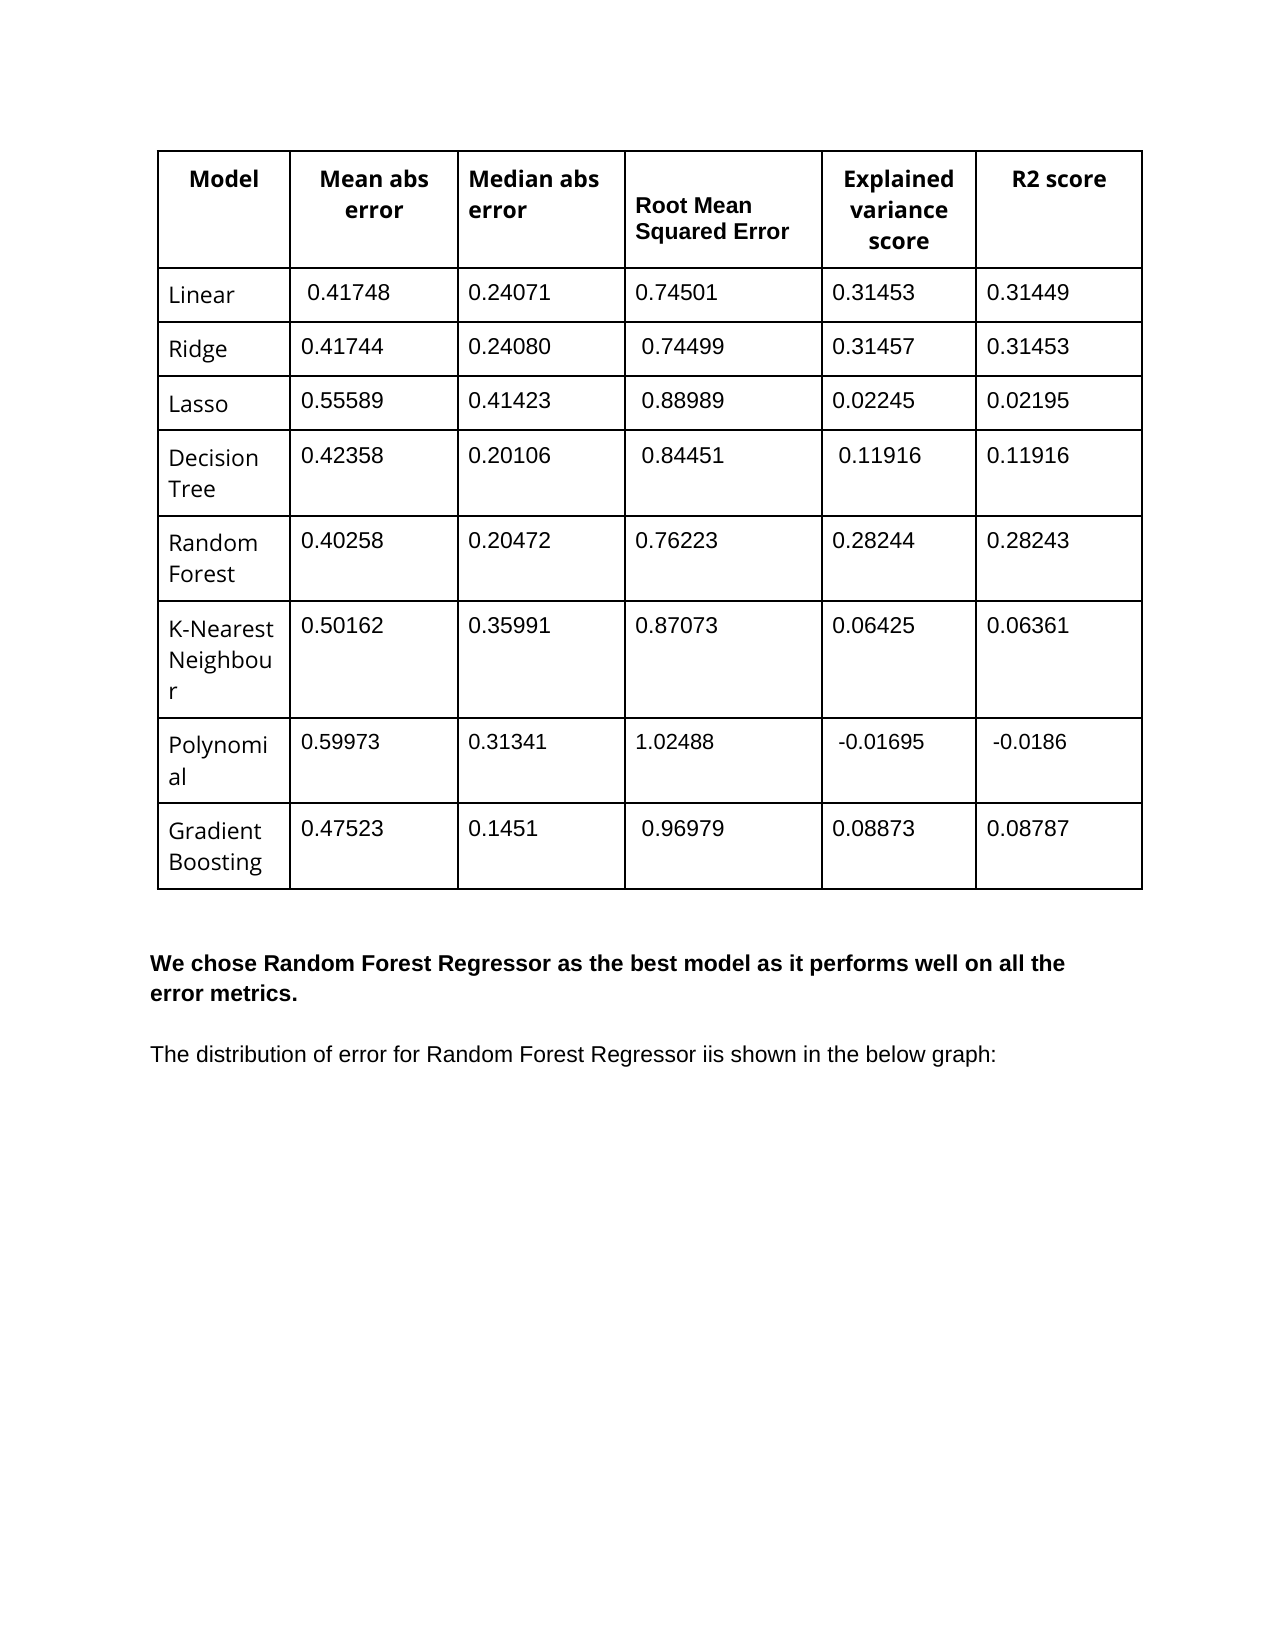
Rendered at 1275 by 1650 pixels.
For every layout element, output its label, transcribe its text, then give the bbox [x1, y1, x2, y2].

table_cell 0.35991 [459, 602, 624, 717]
table_cell Linear [159, 269, 289, 321]
table_cell 0.50162 [291, 602, 457, 717]
table_cell 0.11916 [977, 431, 1141, 514]
table_cell 0.06425 [823, 602, 975, 717]
table_header Mean abs error [291, 152, 457, 267]
table_cell 0.84451 [626, 431, 821, 514]
table_cell 0.28243 [977, 517, 1141, 600]
table_cell 0.24071 [459, 269, 624, 321]
table_cell 0.76223 [626, 517, 821, 600]
table_cell 0.41423 [459, 377, 624, 429]
table_cell Lasso [159, 377, 289, 429]
table_cell 0.96979 [626, 804, 821, 887]
table_cell 0.42358 [291, 431, 457, 514]
table_cell 0.87073 [626, 602, 821, 717]
table_cell 0.20106 [459, 431, 624, 514]
table_cell 0.41748 [291, 269, 457, 321]
table_cell 0.28244 [823, 517, 975, 600]
table_cell Decision Tree [159, 431, 289, 514]
table_cell 0.40258 [291, 517, 457, 600]
table_cell 0.11916 [823, 431, 975, 514]
table_cell 0.47523 [291, 804, 457, 887]
table_cell 0.08873 [823, 804, 975, 887]
table_header Explained variance score [823, 152, 975, 267]
table_cell 0.88989 [626, 377, 821, 429]
table_cell 0.31453 [977, 323, 1141, 375]
table_cell K-Nearest Neighbour [159, 602, 289, 717]
table_cell 0.08787 [977, 804, 1141, 887]
table_cell 0.31457 [823, 323, 975, 375]
table_cell Polynomial [159, 719, 289, 802]
table_cell 0.24080 [459, 323, 624, 375]
text We chose Random Forest Regressor as the best model as it performs well on all the error metrics. [150, 950, 1125, 1007]
table_cell 0.31341 [459, 719, 624, 802]
table_cell 0.02195 [977, 377, 1141, 429]
text The distribution of error for Random Forest Regressor iis shown in the below graph: [150, 1041, 1125, 1067]
table_cell Ridge [159, 323, 289, 375]
table_cell 0.55589 [291, 377, 457, 429]
table_cell -0.01695 [823, 719, 975, 802]
table_header Root Mean Squared Error [626, 152, 821, 267]
table_cell 0.74499 [626, 323, 821, 375]
table_cell 0.1451 [459, 804, 624, 887]
table_cell 0.02245 [823, 377, 975, 429]
table_cell 0.06361 [977, 602, 1141, 717]
table_cell Gradient Boosting [159, 804, 289, 887]
table_header R2 score [977, 152, 1141, 267]
table_cell 0.74501 [626, 269, 821, 321]
table_cell 0.41744 [291, 323, 457, 375]
table_header Median abs error [459, 152, 624, 267]
table_cell 0.59973 [291, 719, 457, 802]
table_cell -0.0186 [977, 719, 1141, 802]
table_header Model [159, 152, 289, 267]
table_cell Random Forest [159, 517, 289, 600]
table_cell 0.31449 [977, 269, 1141, 321]
table_cell 0.20472 [459, 517, 624, 600]
table_cell 0.31453 [823, 269, 975, 321]
table_cell 1.02488 [626, 719, 821, 802]
